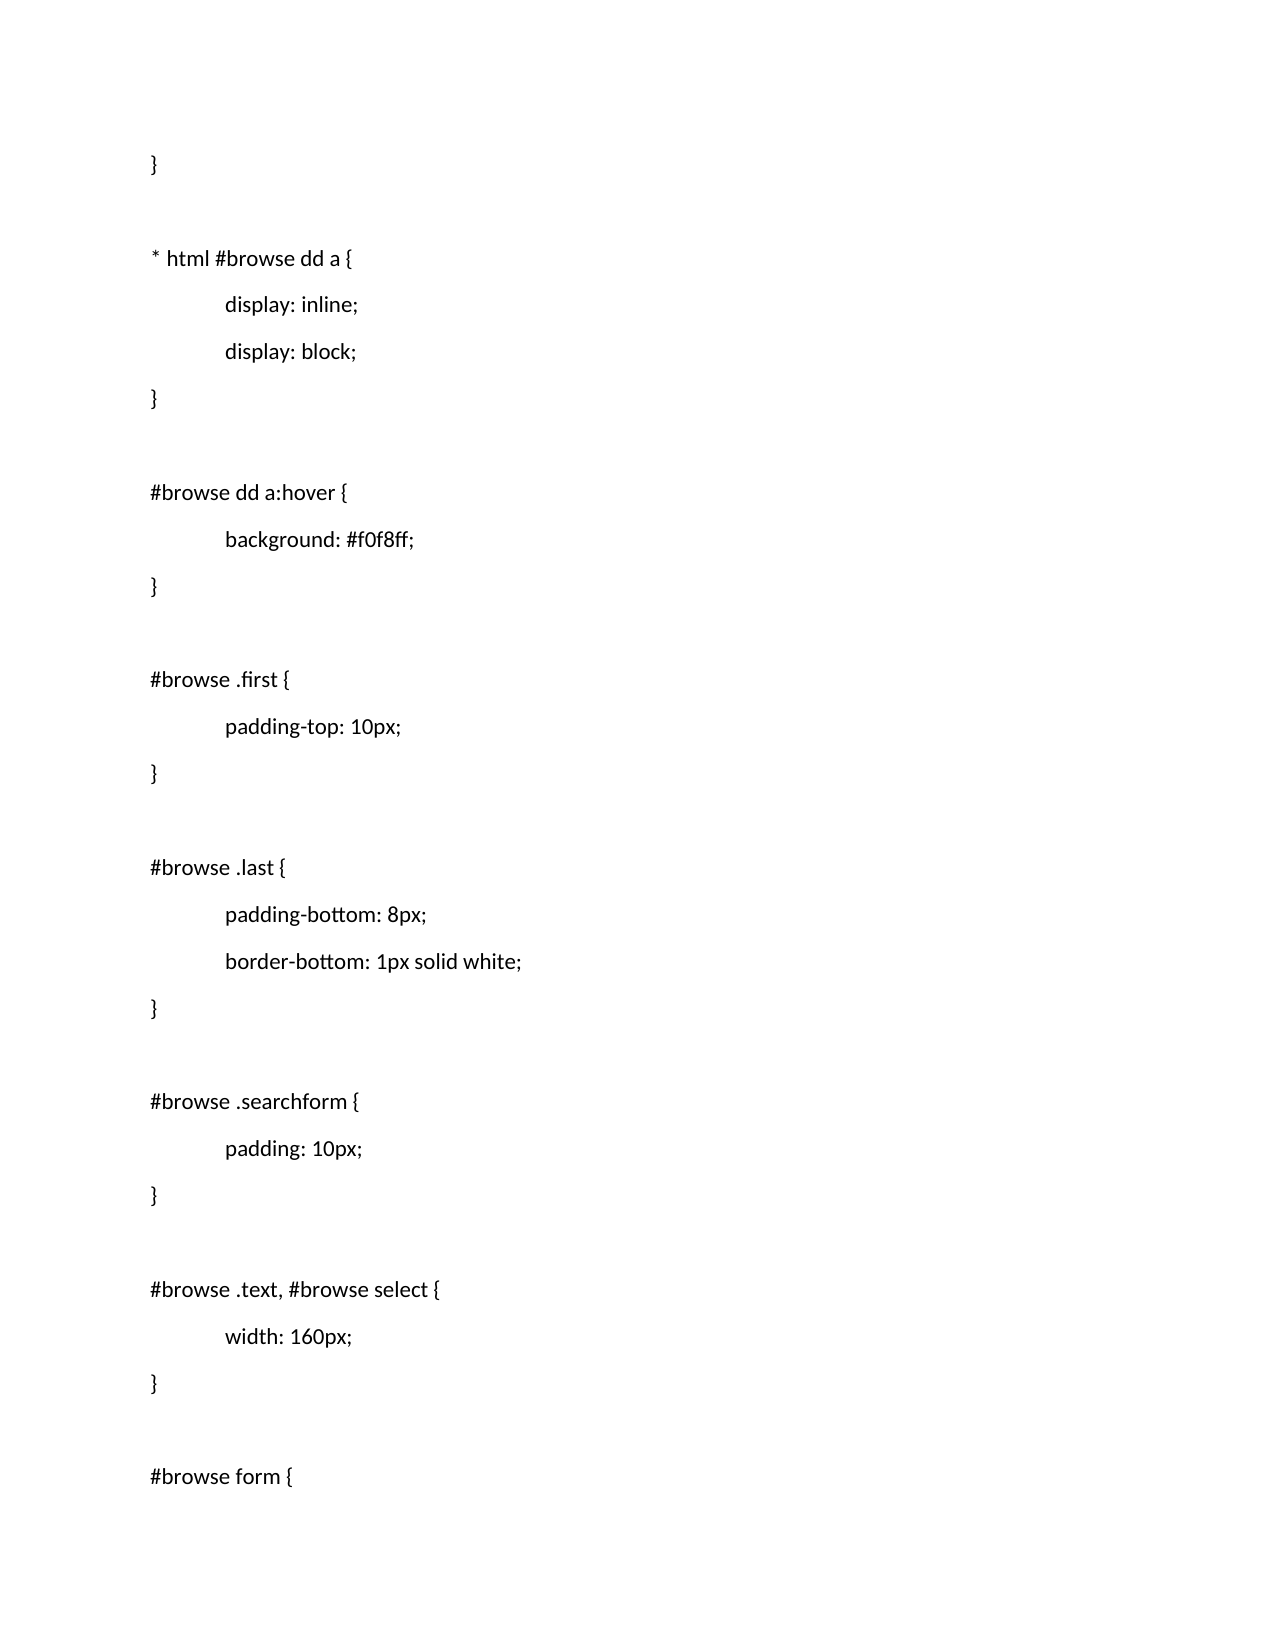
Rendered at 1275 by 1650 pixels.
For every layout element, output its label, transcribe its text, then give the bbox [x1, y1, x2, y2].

text } [150, 150, 1125, 178]
text padding-bottom: 8px; [150, 900, 1125, 928]
text width: 160px; [150, 1322, 1125, 1350]
text } [150, 994, 1125, 1022]
text #browse .last { [150, 853, 1125, 881]
text } [150, 1181, 1125, 1209]
text padding: 10px; [150, 1134, 1125, 1162]
text #browse form { [150, 1462, 1125, 1491]
text #browse .first { [150, 666, 1125, 694]
text #browse .searchform { [150, 1087, 1125, 1116]
text padding-top: 10px; [150, 712, 1125, 741]
text border-bottom: 1px solid white; [150, 947, 1125, 975]
text #browse dd a:hover { [150, 478, 1125, 506]
text } [150, 384, 1125, 412]
text } [150, 1369, 1125, 1397]
text #browse .text, #browse select { [150, 1275, 1125, 1303]
text } [150, 572, 1125, 600]
text background: #f0f8ff; [150, 525, 1125, 553]
text } [150, 759, 1125, 787]
text display: inline; [150, 291, 1125, 319]
text * html #browse dd a { [150, 244, 1125, 272]
text display: block; [150, 337, 1125, 366]
